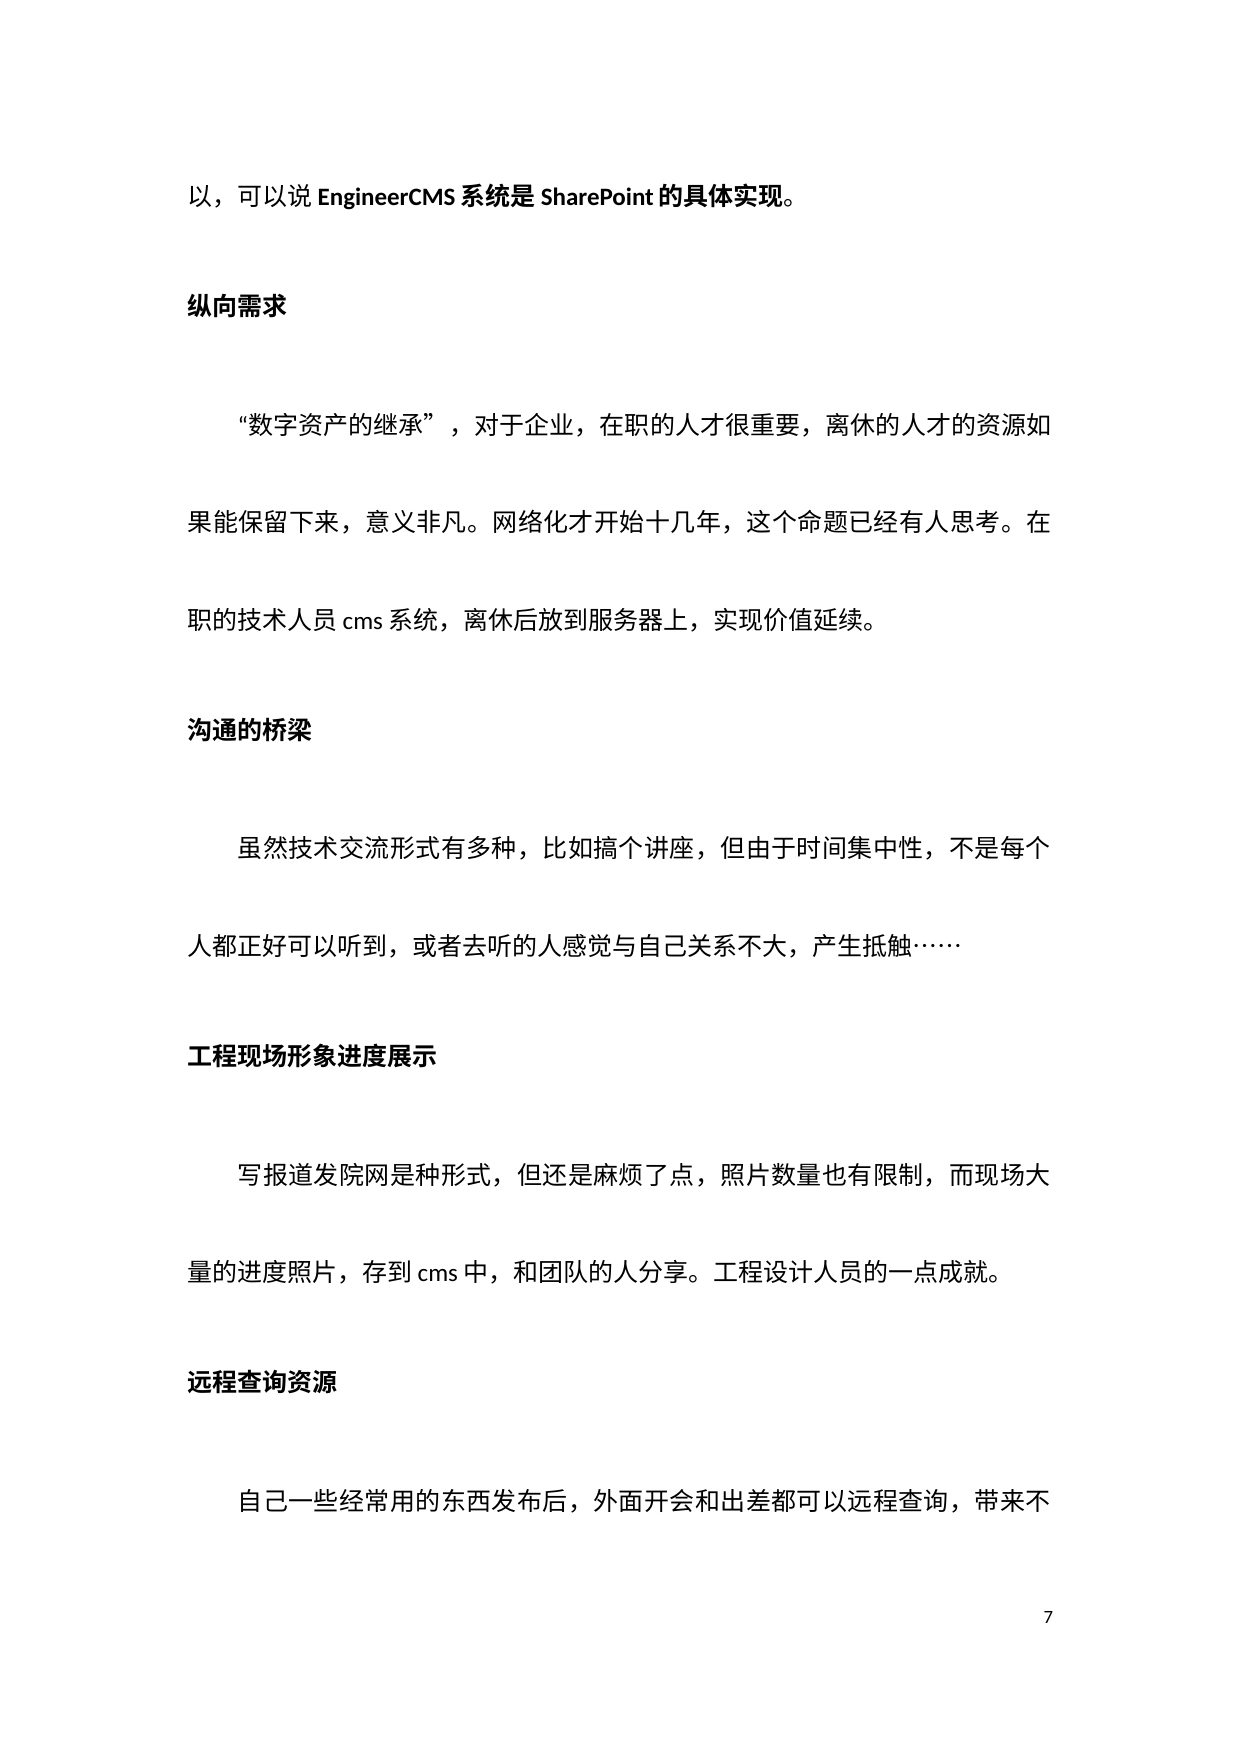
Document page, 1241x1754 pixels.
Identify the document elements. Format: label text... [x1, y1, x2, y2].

text “数字资产的继承”，对于企业，在职的人才很重要，离休的人才的资源如果能保留下来，意义非凡。网络化才开始十几年，这个命题已经有人思考。在职的技术人员cms系统，离休后放到服务器上，实现价值延续。 [187, 391, 1053, 651]
text 虽然技术交流形式有多种，比如搞个讲座，但由于时间集中性，不是每个人都正好可以听到，或者去听的人感觉与自己关系不大，产生抵触…… [187, 814, 1053, 977]
text 自己一些经常用的东西发布后，外面开会和出差都可以远程查询，带来不少方便，不必带上移动硬盘。 [187, 1467, 1053, 1532]
subtitle 沟通的桥梁 [187, 696, 1053, 761]
subtitle 纵向需求 [187, 272, 1053, 337]
subtitle 工程现场形象进度展示 [187, 1022, 1053, 1087]
text 写报道发院网是种形式，但还是麻烦了点，照片数量也有限制，而现场大量的进度照片，存到cms中，和团队的人分享。工程设计人员的一点成就。 [187, 1141, 1053, 1303]
subtitle 远程查询资源 [187, 1348, 1053, 1413]
